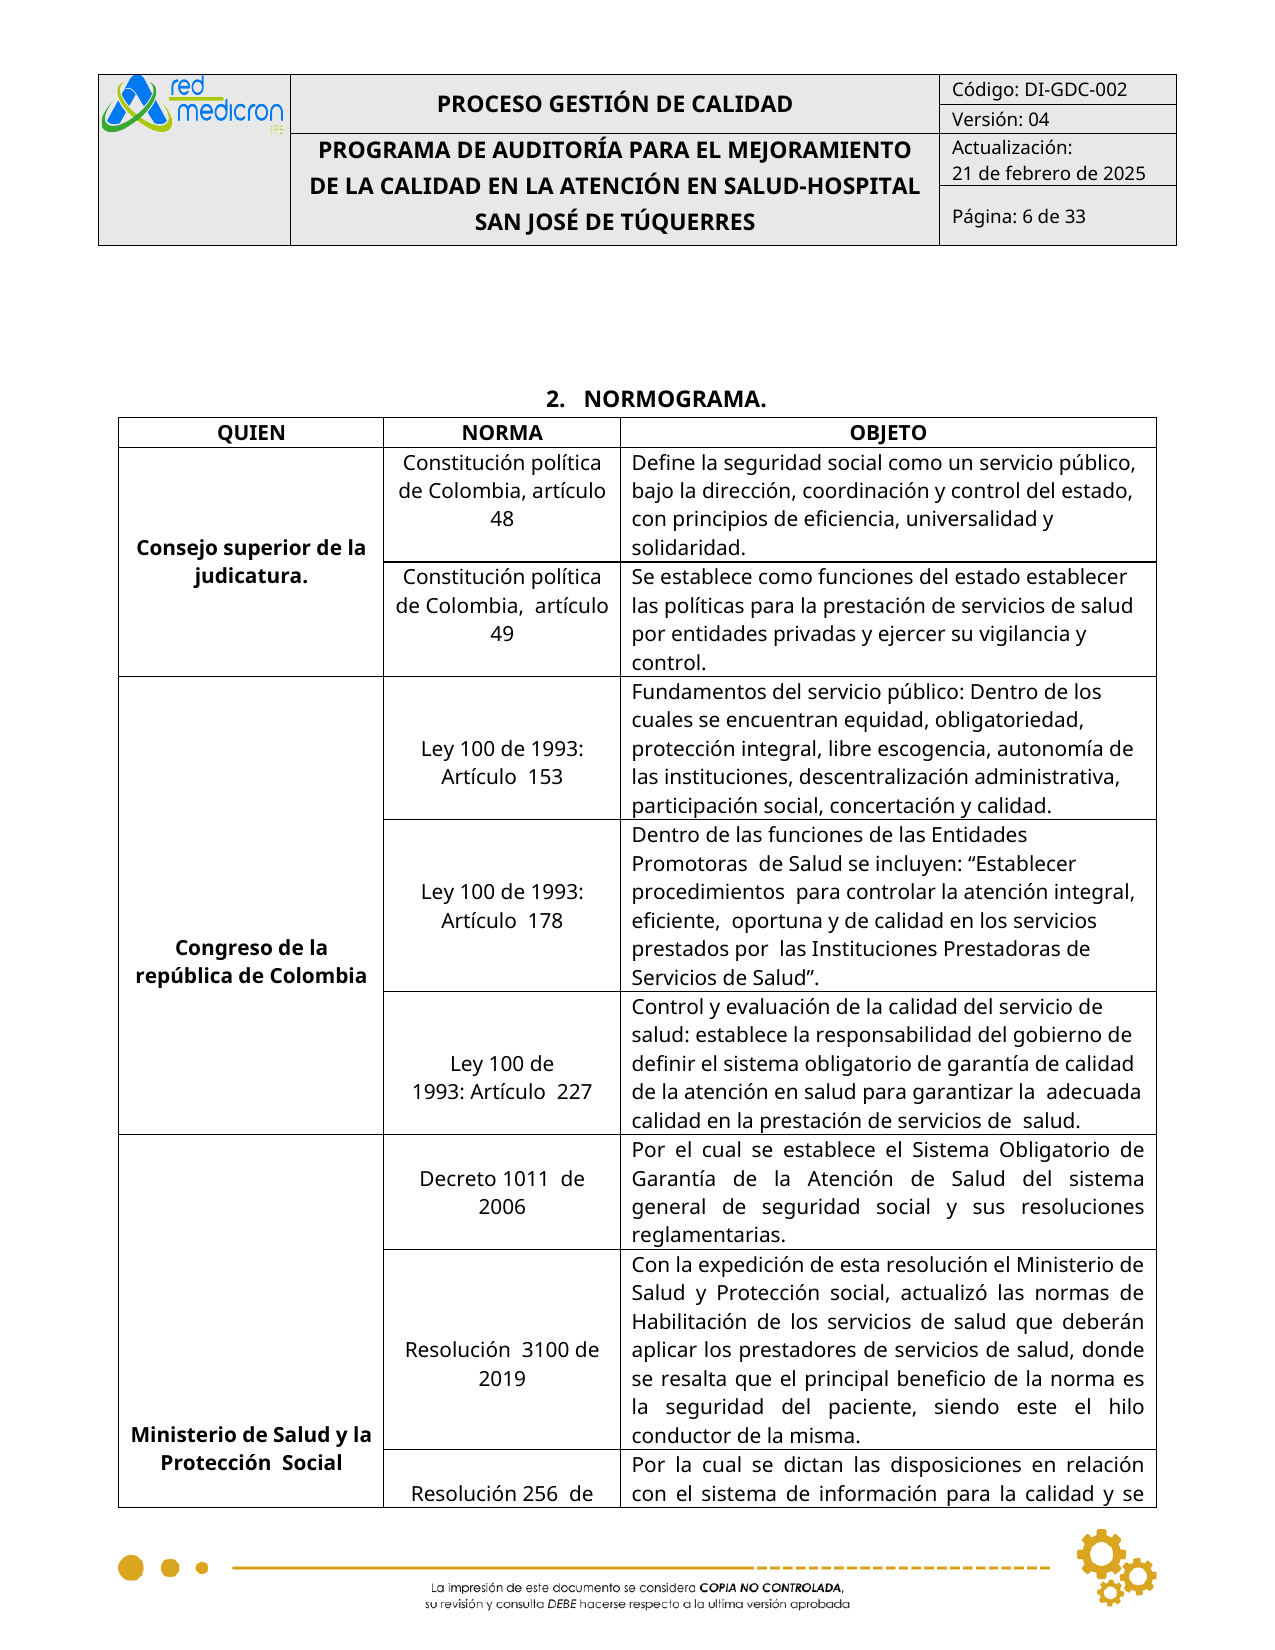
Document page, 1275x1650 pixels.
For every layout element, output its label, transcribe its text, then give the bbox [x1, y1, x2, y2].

table_cell Decreto 1011 de 2006 [384, 1135, 620, 1249]
table_cell Ley 100 de 1993: Artículo 178 [384, 820, 620, 991]
picture [118, 1529, 1157, 1615]
table_header NORMA [384, 418, 620, 447]
table_cell Ministerio de Salud y la Protección Social [119, 1135, 383, 1507]
table_cell Se establece como funciones del estado establecer las políticas para la prestación de servicios de salud por entidades privadas y ejercer su vigilancia y control. [621, 563, 1156, 676]
table_cell Constitución política de Colombia, artículo 48 [384, 448, 620, 561]
table_cell Congreso de la república de Colombia [119, 677, 383, 1134]
table_header OBJETO [621, 418, 1156, 447]
picture [101, 75, 284, 134]
table_cell Resolución 3100 de 2019 [384, 1250, 620, 1449]
table_cell Fundamentos del servicio público: Dentro de los cuales se encuentran equidad, obligatoriedad, protección integral, libre escogencia, autonomía de las instituciones, descentralización administrativa, participación social, concertación y calidad. [621, 677, 1156, 819]
table_header QUIEN [119, 418, 383, 447]
table_cell Define la seguridad social como un servicio público, bajo la dirección, coordinación y control del estado, con principios de eficiencia, universalidad y solidaridad. [621, 448, 1156, 561]
table_cell Ley 100 de 1993: Artículo 227 [384, 992, 620, 1134]
table_cell Consejo superior de la judicatura. [119, 448, 383, 676]
table_cell Constitución política de Colombia, artículo 49 [384, 563, 620, 676]
table_cell Resolución 256 de 2016 [384, 1450, 620, 1507]
table_cell Control y evaluación de la calidad del servicio de salud: establece la responsabilidad del gobierno de definir el sistema obligatorio de garantía de calidad de la atención en salud para garantizar la adecuada calidad en la prestación de servicios de salud. [621, 992, 1156, 1134]
table_cell Con la expedición de esta resolución el Ministerio de Salud y Protección social, actualizó las normas de Habilitación de los servicios de salud que deberán aplicar los prestadores de servicios de salud, donde se resalta que el principal beneficio de la norma es la seguridad del paciente, siendo este el hilo conductor de la misma. [621, 1250, 1156, 1449]
table_cell Ley 100 de 1993: Artículo 153 [384, 677, 620, 819]
subtitle NORMOGRAMA. [156, 383, 1157, 414]
table_cell Dentro de las funciones de las Entidades Promotoras de Salud se incluyen: “Establecer procedimientos para controlar la atención integral, eficiente, oportuna y de calidad en los servicios prestados por las Instituciones Prestadoras de Servicios de Salud”. [621, 820, 1156, 991]
table_cell Por el cual se establece el Sistema Obligatorio de Garantía de la Atención de Salud del sistema general de seguridad social y sus resoluciones reglamentarias. [621, 1135, 1156, 1249]
